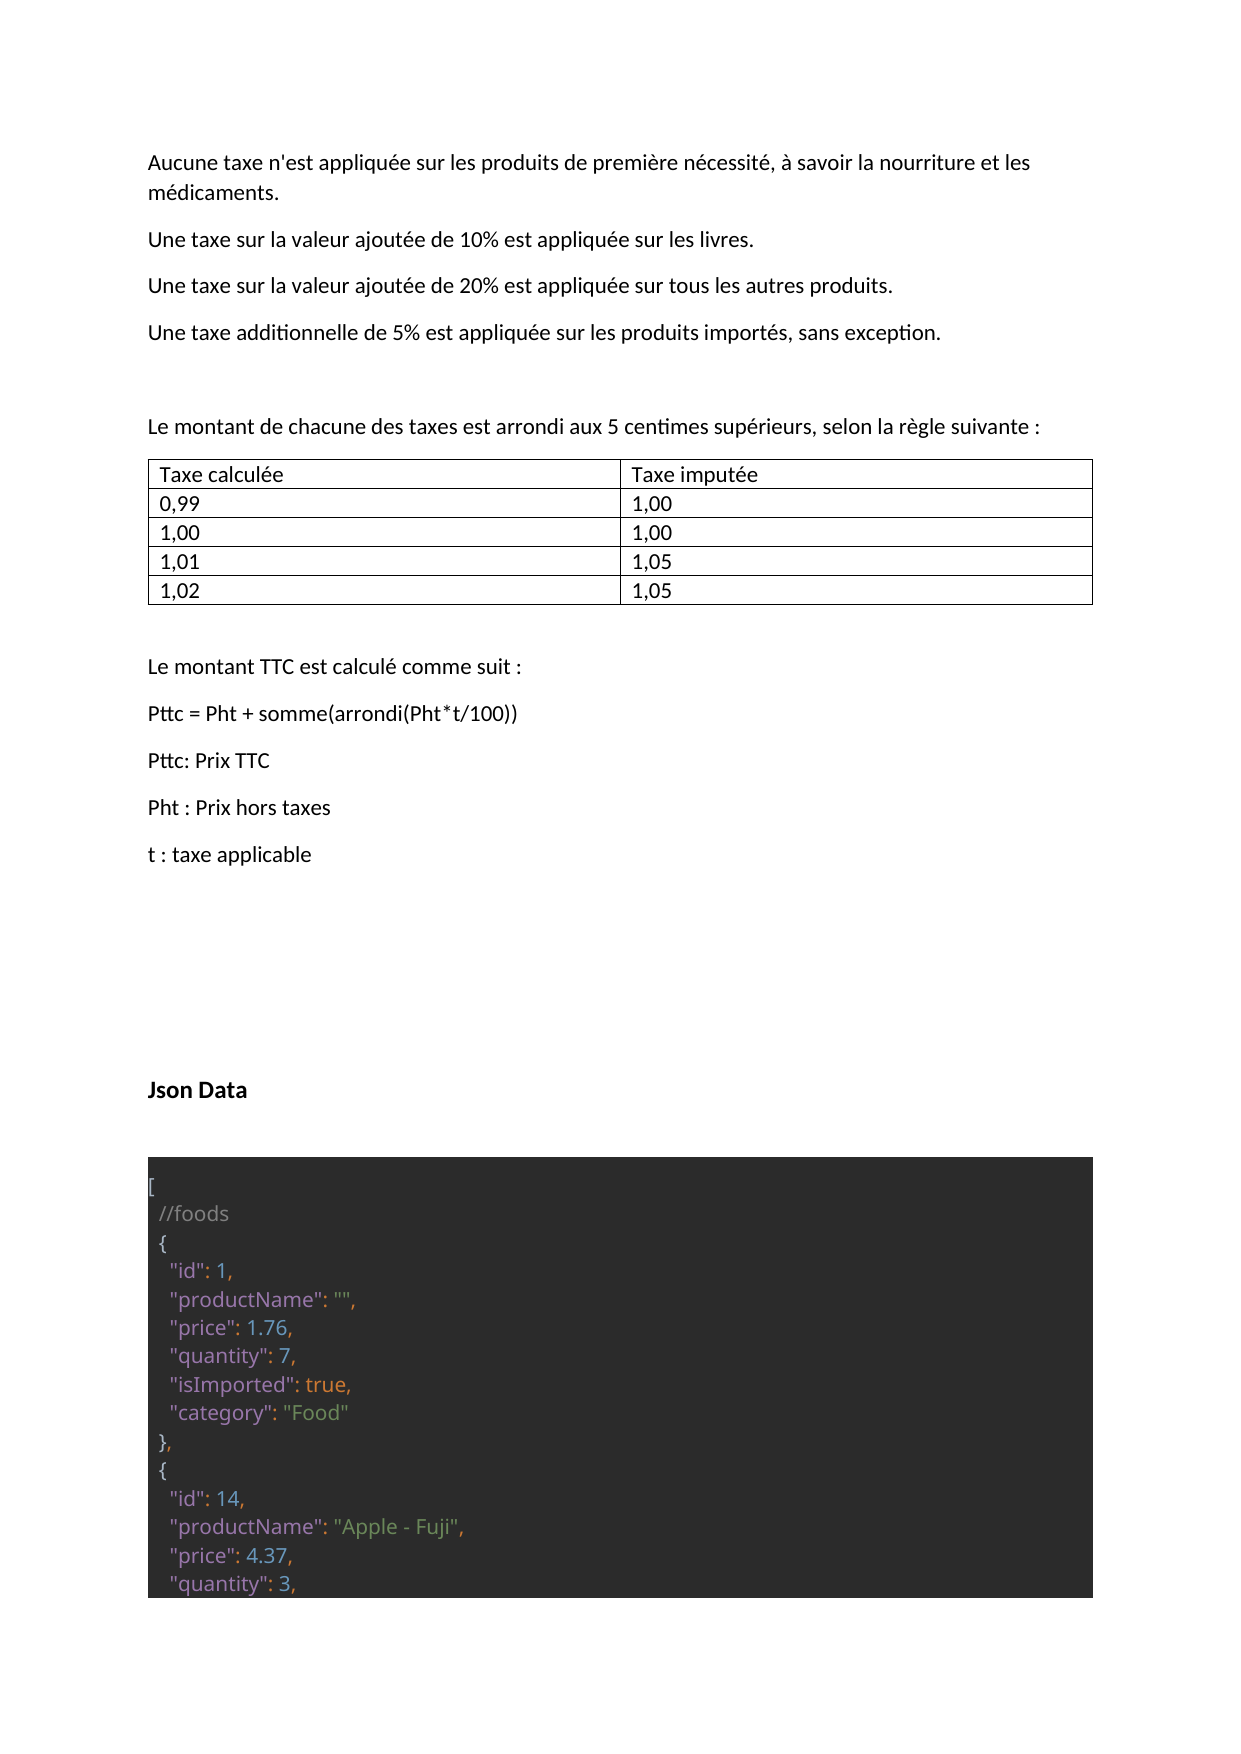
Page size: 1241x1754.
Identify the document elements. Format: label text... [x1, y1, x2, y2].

text t : taxe applicable [148, 840, 1093, 868]
text Pttc = Pht + somme(arrondi(Pht*t/100)) [148, 699, 1093, 727]
table_cell 1,00 [149, 518, 620, 546]
table_header Taxe calculée [149, 460, 620, 488]
table_cell 1,02 [149, 576, 620, 604]
text Pttc: Prix TTC [148, 746, 1093, 774]
table_cell 1,00 [621, 489, 1092, 517]
text Le montant TTC est calculé comme suit : [148, 652, 1093, 680]
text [148, 1157, 1093, 1598]
table_cell 1,01 [149, 547, 620, 575]
text Pht : Prix hors taxes [148, 793, 1093, 821]
text Json Data [148, 1074, 1093, 1105]
text Aucune taxe n'est appliquée sur les produits de première nécessité, à savoir la nourriture et les médicaments. [148, 148, 1093, 206]
table_cell 1,05 [621, 576, 1092, 604]
table_cell 1,00 [621, 518, 1092, 546]
text Le montant de chacune des taxes est arrondi aux 5 centimes supérieurs, selon la règle suivante : [148, 412, 1093, 440]
text Une taxe sur la valeur ajoutée de 20% est appliquée sur tous les autres produits. [148, 272, 1093, 299]
table_cell 0,99 [149, 489, 620, 517]
text Une taxe additionnelle de 5% est appliquée sur les produits importés, sans exception. [148, 318, 1093, 346]
table_cell 1,05 [621, 547, 1092, 575]
table_header Taxe imputée [621, 460, 1092, 488]
text Une taxe sur la valeur ajoutée de 10% est appliquée sur les livres. [148, 225, 1093, 253]
